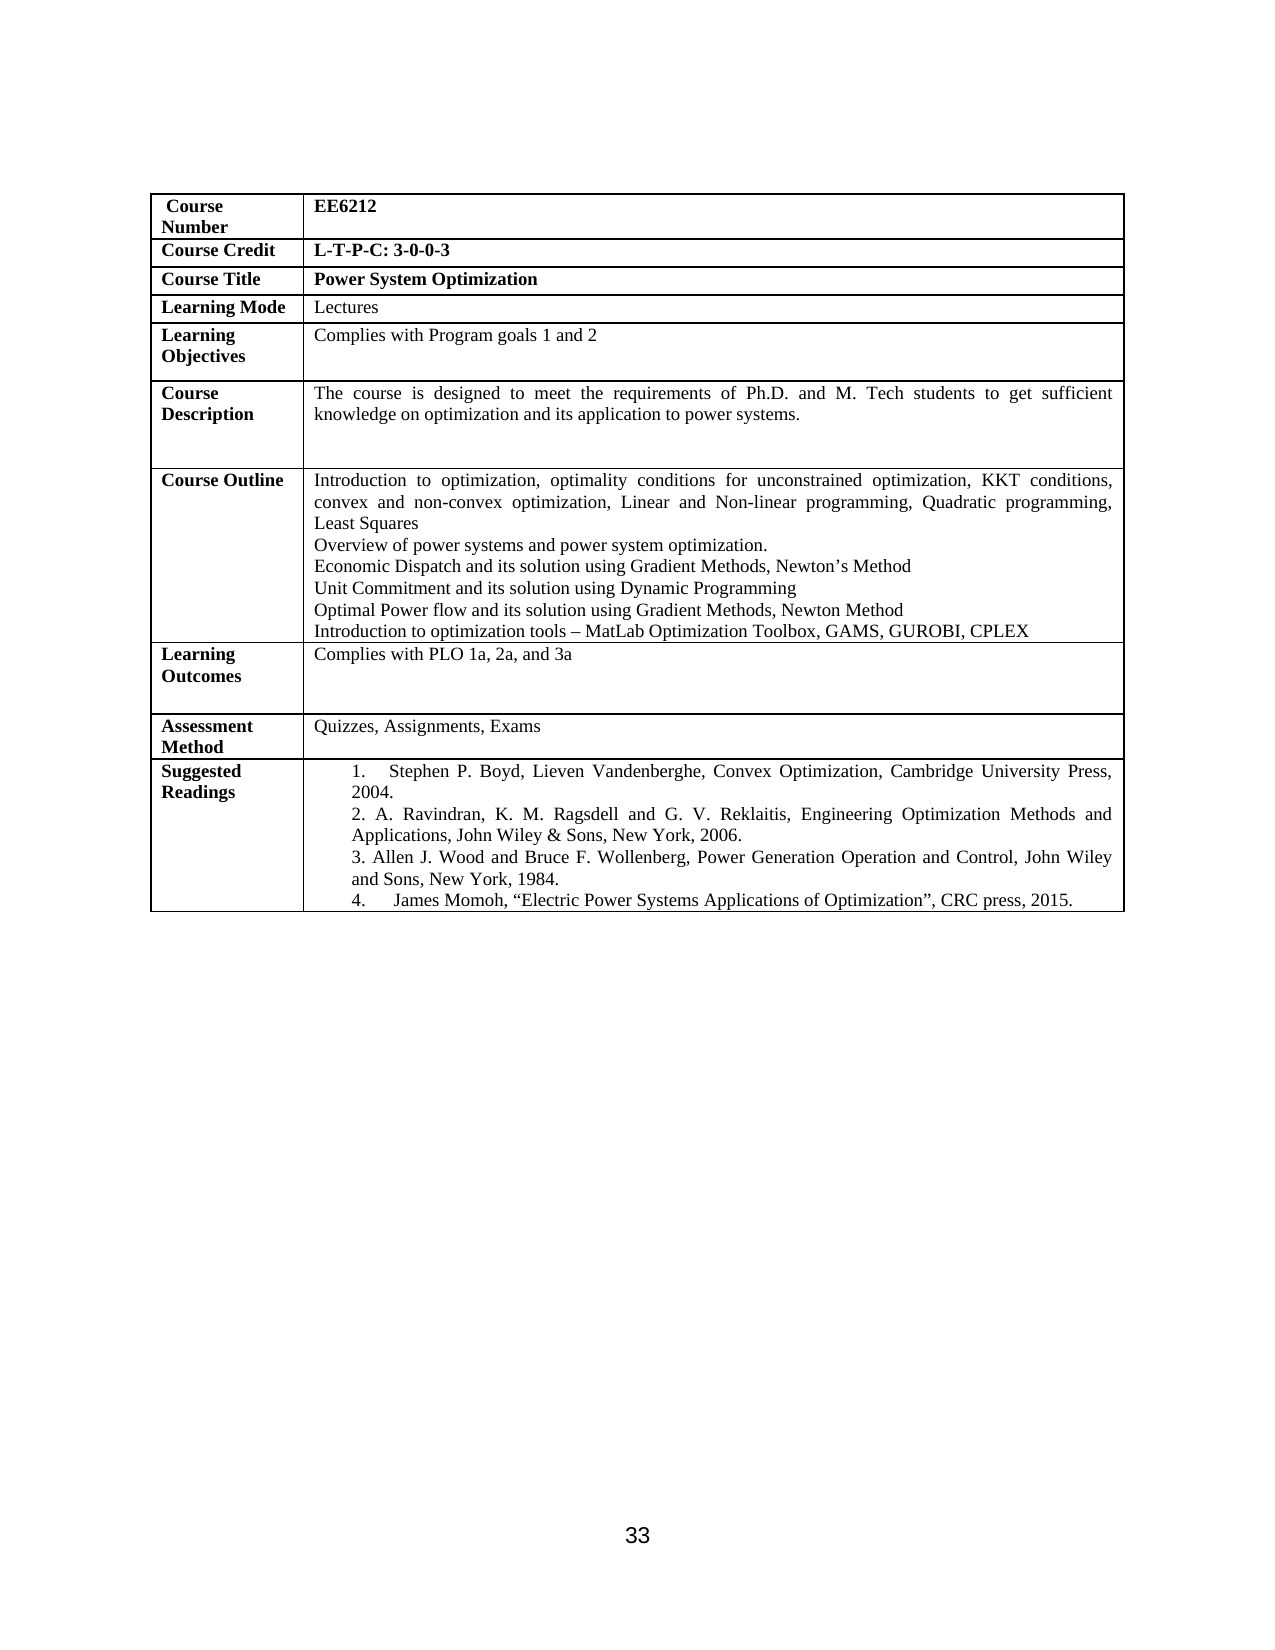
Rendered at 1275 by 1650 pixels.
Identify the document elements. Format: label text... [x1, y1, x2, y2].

table_cell Suggested Readings [152, 760, 303, 911]
table_cell Learning Outcomes [152, 643, 303, 713]
table_cell The course is designed to meet the requirements of Ph.D. and M. Tech students to get sufficient knowledge on optimization and its application to power systems. [304, 382, 1123, 467]
table_cell Course Outline [152, 469, 303, 642]
table_header Course Number [152, 195, 303, 238]
table_cell Complies with Program goals 1 and 2 [304, 324, 1123, 380]
table_cell Course Title [152, 268, 303, 294]
table_cell Quizzes, Assignments, Exams [304, 715, 1123, 758]
table_cell Assessment Method [152, 715, 303, 758]
table_cell Learning Objectives [152, 324, 303, 380]
table_cell 1. Stephen P. Boyd, Lieven Vandenberghe, Convex Optimization, Cambridge University Press, 2004. 2. A. Ravindran, K. M. Ragsdell and G. V. Reklaitis, Engineering Optimization Methods and Applications, John Wiley & Sons, New York, 2006. 3. Allen J. Wood and Bruce F. Wollenberg, Power Generation Operation and Control, John Wiley and Sons, New York, 1984. 4. James Momoh, “Electric Power Systems Applications of Optimization”, CRC press, 2015. [304, 760, 1123, 911]
table_cell Complies with PLO 1a, 2a, and 3a [304, 643, 1123, 713]
table_cell Lectures [304, 296, 1123, 322]
table_cell Course Description [152, 382, 303, 467]
table_cell Power System Optimization [304, 268, 1123, 294]
table_cell Introduction to optimization, optimality conditions for unconstrained optimization, KKT conditions, convex and non-convex optimization, Linear and Non-linear programming, Quadratic programming, Least Squares Overview of power systems and power system optimization. Economic Dispatch and its solution using Gradient Methods, Newton’s Method Unit Commitment and its solution using Dynamic Programming Optimal Power flow and its solution using Gradient Methods, Newton Method Introduction to optimization tools – MatLab Optimization Toolbox, GAMS, GUROBI, CPLEX [304, 469, 1123, 642]
table_cell Course Credit [152, 240, 303, 266]
table_cell L-T-P-C: 3-0-0-3 [304, 240, 1123, 266]
table_cell Learning Mode [152, 296, 303, 322]
table_header EE6212 [304, 195, 1123, 238]
